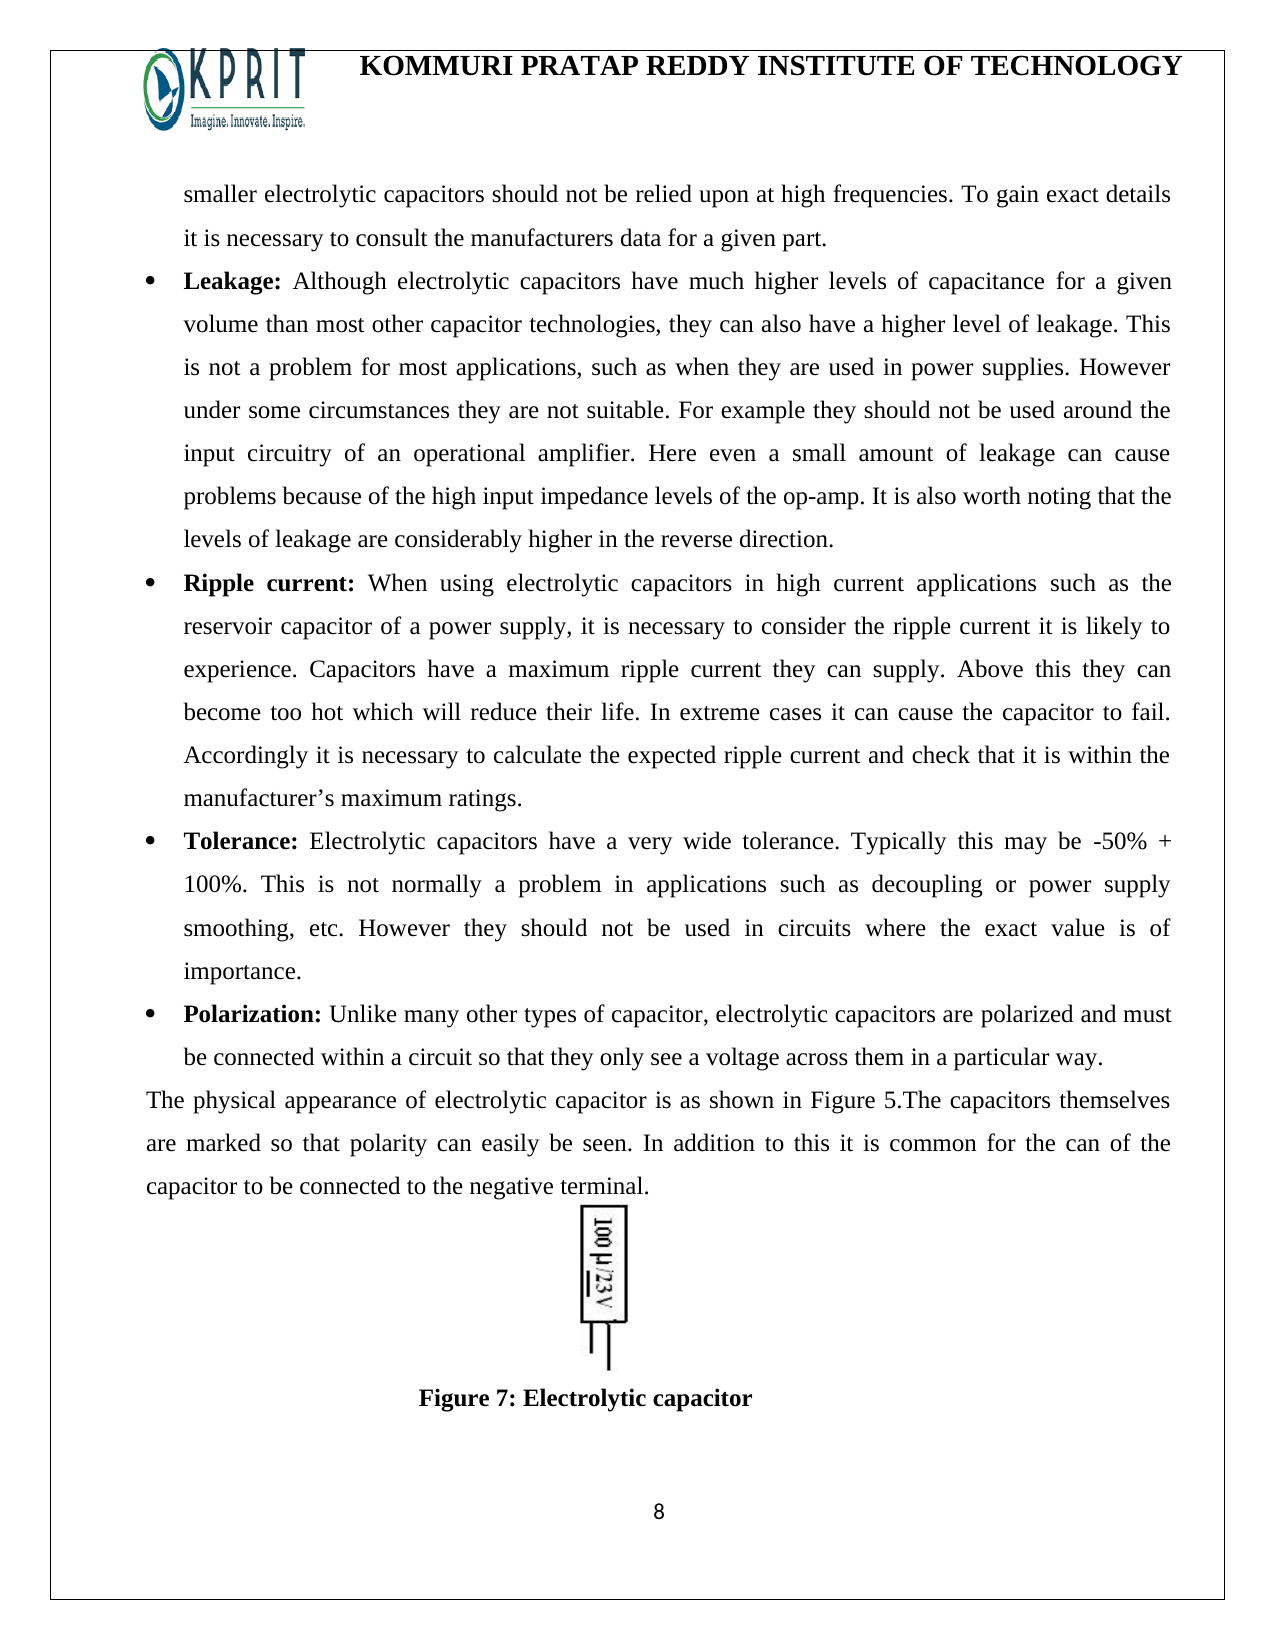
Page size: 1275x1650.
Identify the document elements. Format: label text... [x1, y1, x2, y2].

list Leakage: Although electrolytic capacitors have much higher levels of capacitance for a given volume than most other capacitor technologies, they can also have a higher level of leakage. This is not a problem for most applications, such as when they are used in power supplies. However under some circumstances they are not suitable. For example they should not be used around the input circuitry of an operational amplifier. Here even a small amount of leakage can cause problems because of the high input impedance levels of the op-amp. It is also worth noting that the levels of leakage are considerably higher in the reverse direction. [146, 266, 1172, 553]
text The physical appearance of electrolytic capacitor is as shown in Figure 5.The capacitors themselves are marked so that polarity can easily be seen. In addition to this it is common for the can of the capacitor to be connected to the negative terminal. [146, 1085, 1172, 1200]
list Polarization: Unlike many other types of capacitor, electrolytic capacitors are polarized and must be connected within a circuit so that they only see a voltage across them in a particular way. [146, 999, 1172, 1071]
picture [568, 1200, 638, 1372]
list Tolerance: Electrolytic capacitors have a very wide tolerance. Typically this may be -50% + 100%. This is not normally a problem in applications such as decoupling or power supply smoothing, etc. However they should not be used in circuits where the exact value is of importance. [146, 826, 1172, 984]
picture [143, 51, 305, 135]
list Ripple current: When using electrolytic capacitors in high current applications such as the reservoir capacitor of a power supply, it is necessary to consider the ripple current it is likely to experience. Capacitors have a maximum ripple current they can supply. Above this they can become too hot which will reduce their life. In extreme cases it can cause the capacitor to fail. Accordingly it is necessary to calculate the expected ripple current and check that it is within the manufacturer’s maximum ratings. [146, 568, 1172, 812]
text Figure 7: Electrolytic capacitor [419, 1383, 1172, 1412]
picture [143, 44, 305, 50]
